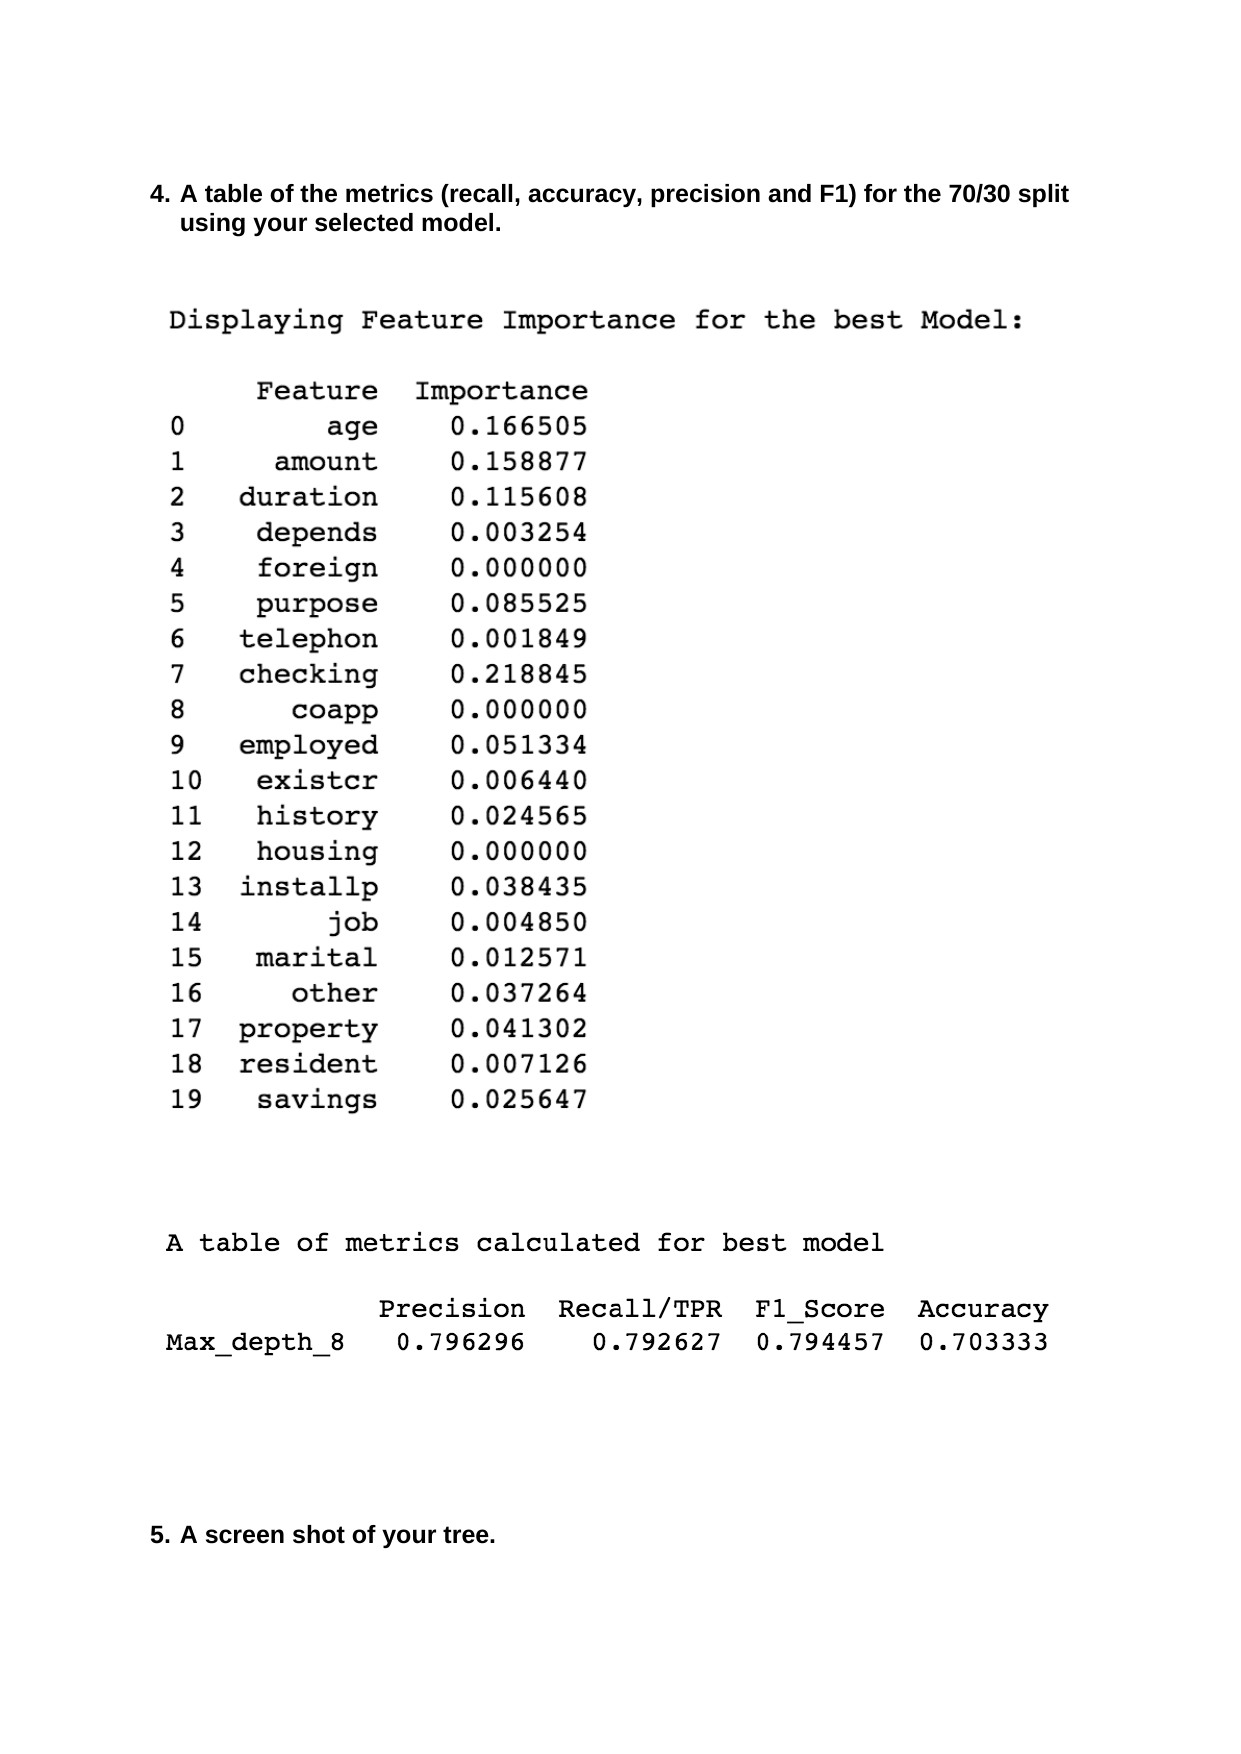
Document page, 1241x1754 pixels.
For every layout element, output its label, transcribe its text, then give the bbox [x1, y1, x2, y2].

list A table of the metrics (recall, accuracy, precision and F1) for the 70/30 split using your selected model. [150, 179, 1090, 236]
picture [150, 1213, 1090, 1377]
picture [150, 293, 1058, 1156]
list A screen shot of your tree. [150, 1520, 1090, 1549]
